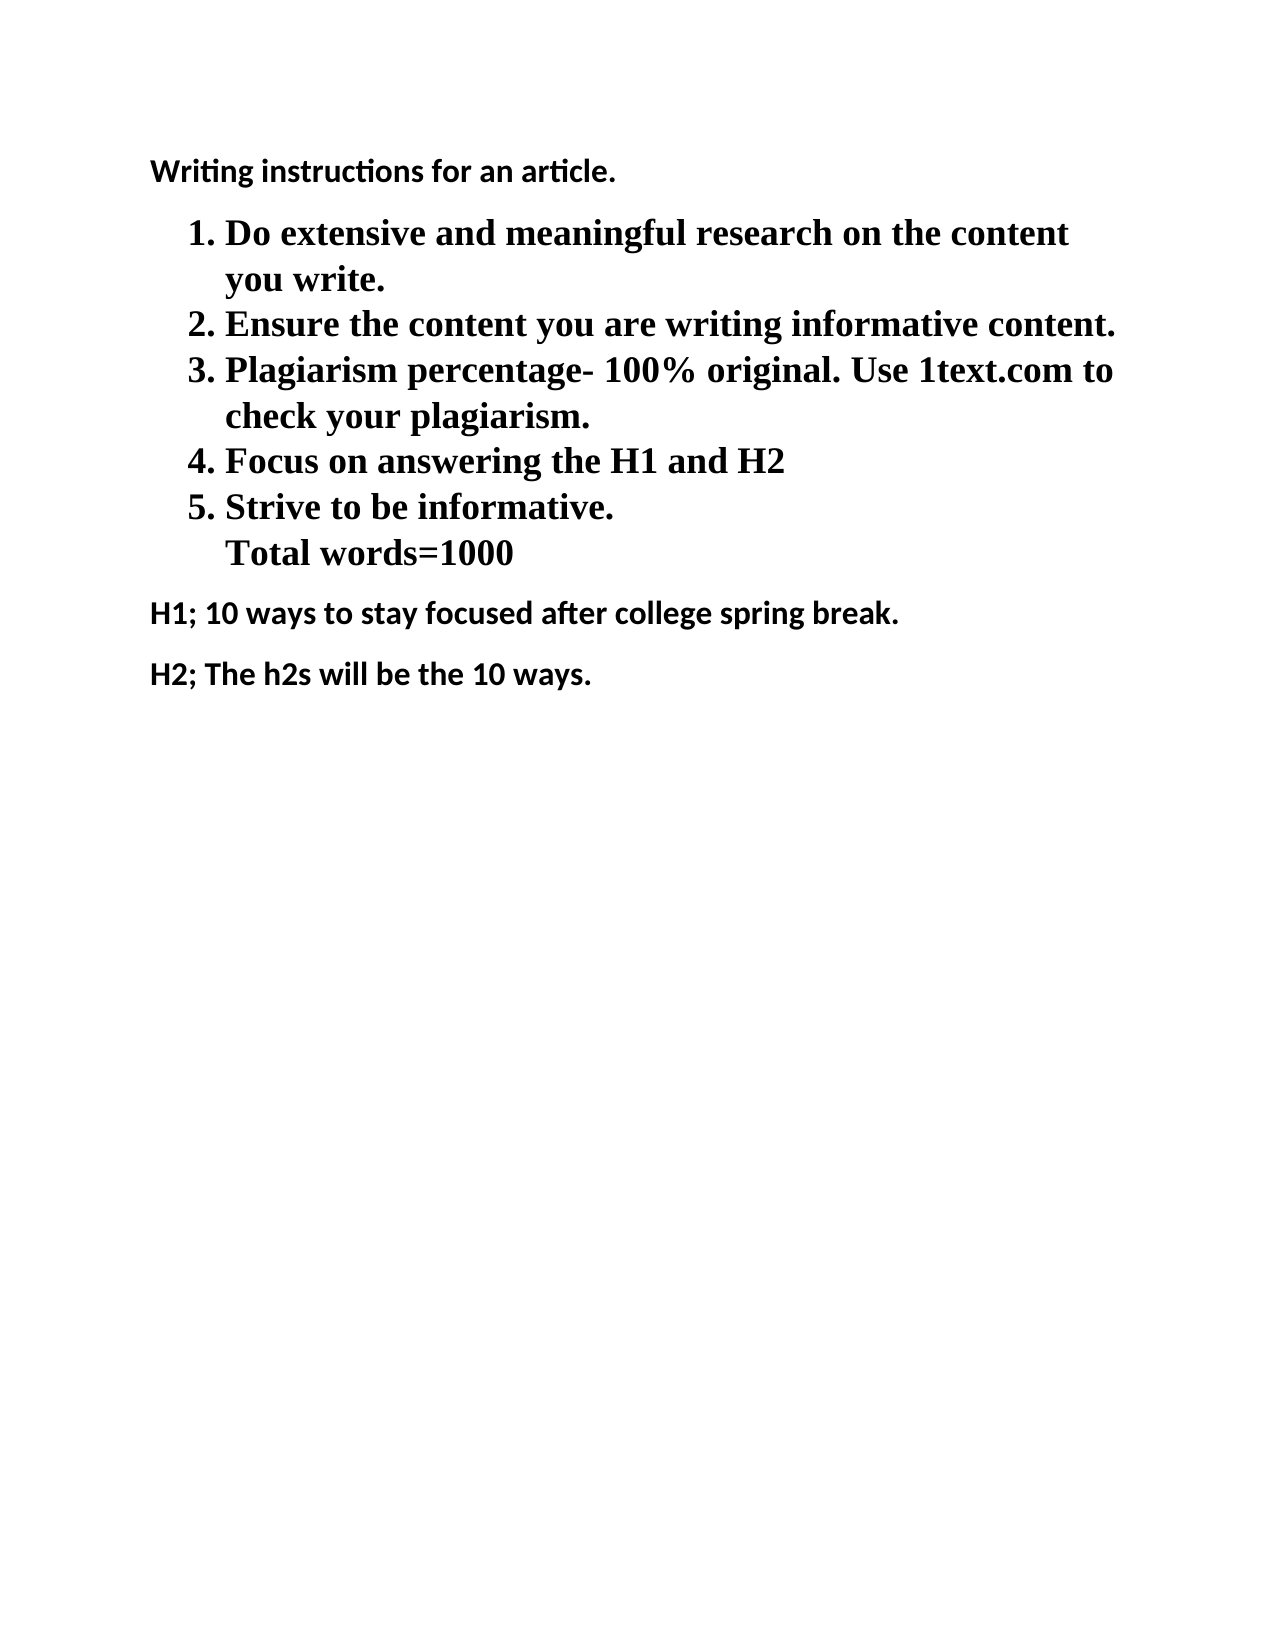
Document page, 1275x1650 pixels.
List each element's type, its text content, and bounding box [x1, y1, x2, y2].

list Strive to be informative. [187, 484, 1125, 527]
list Do extensive and meaningful research on the content you write. [187, 211, 1125, 299]
list Focus on answering the H1 and H2 [187, 439, 1125, 482]
list Total words=1000 [225, 530, 1125, 573]
list Plagiarism percentage- 100% original. Use 1text.com to check your plagiarism. [187, 347, 1125, 436]
list Ensure the content you are writing informative content. [187, 302, 1125, 345]
text Writing instructions for an article. [150, 150, 1125, 191]
text H2; The h2s will be the 10 ways. [150, 653, 1125, 694]
text H1; 10 ways to stay focused after college spring break. [150, 592, 1125, 633]
